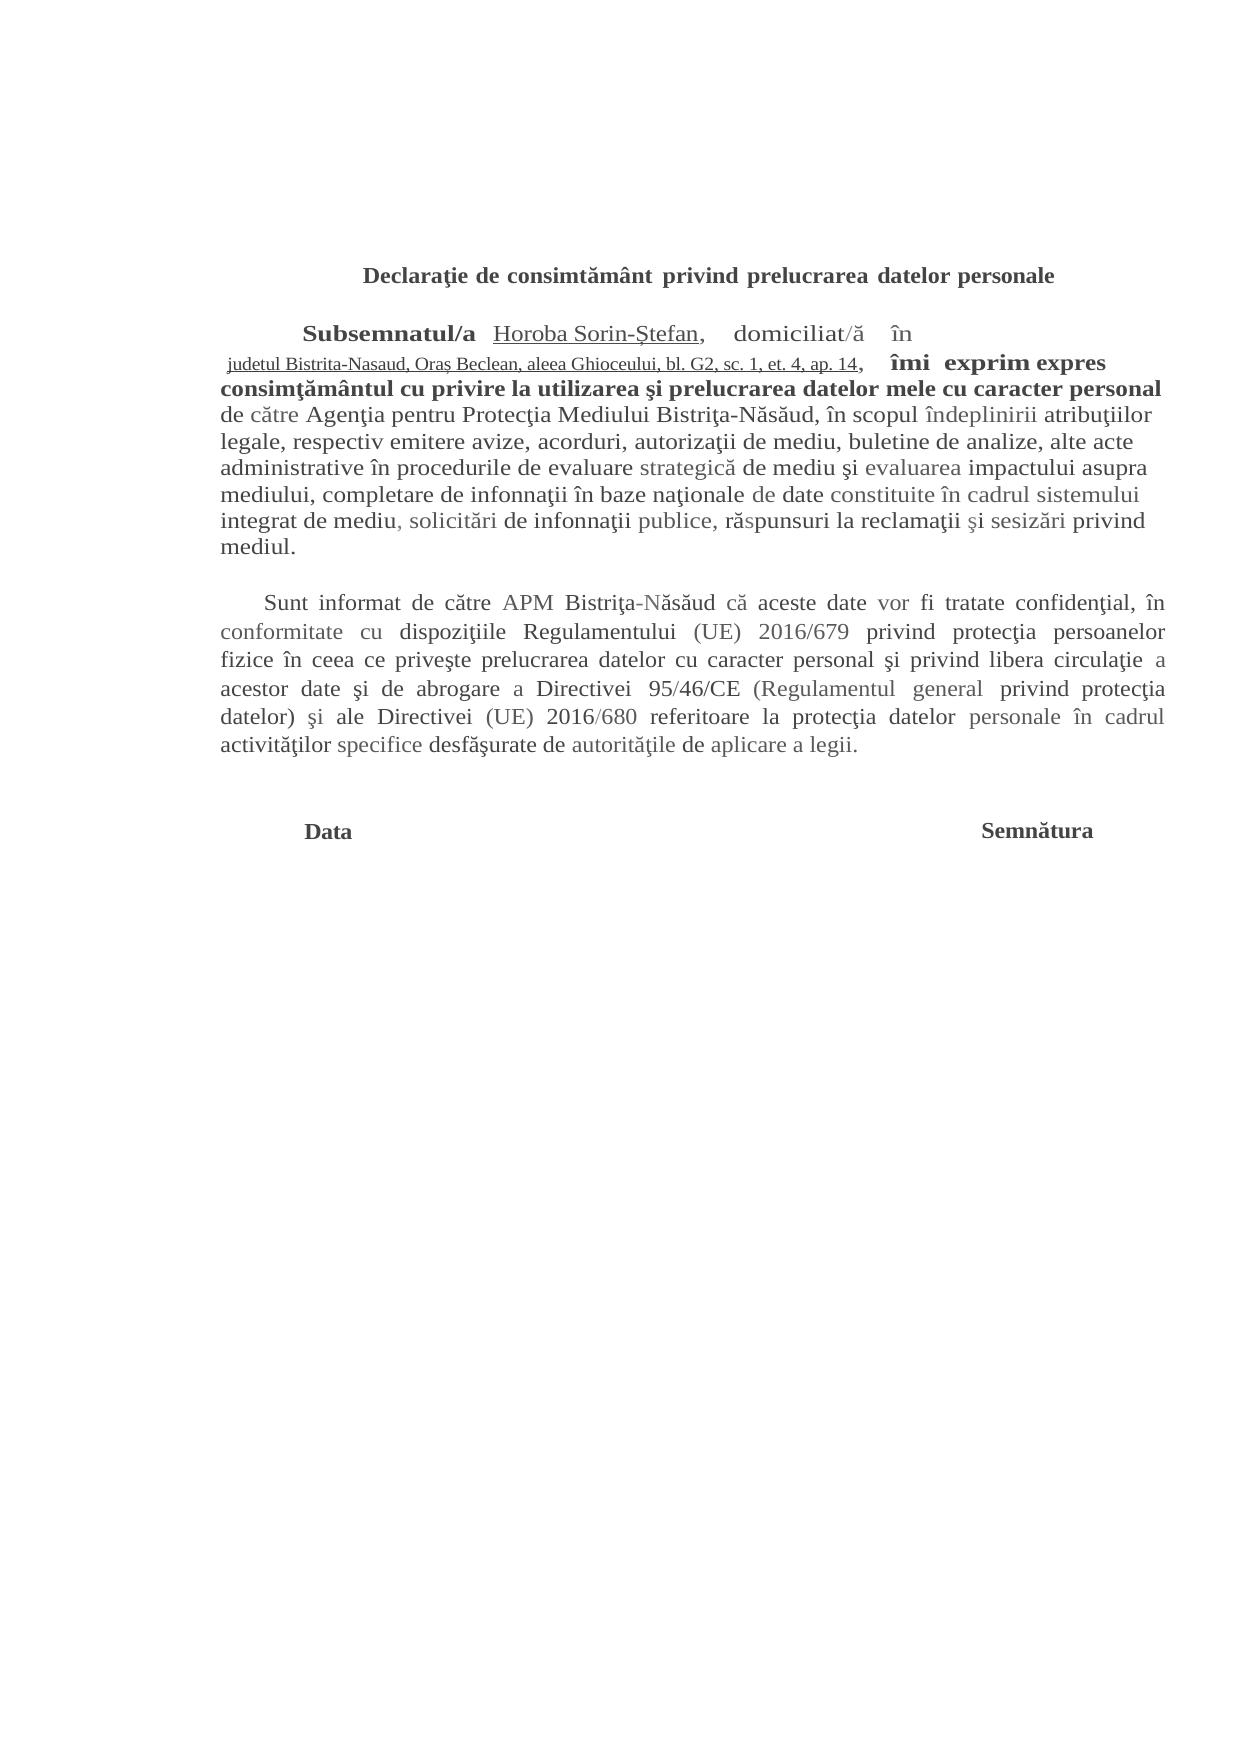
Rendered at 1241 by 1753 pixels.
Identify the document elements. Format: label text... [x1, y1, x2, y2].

text Subsemnatul/a Horoba Sorin-Ștefan, domiciliat/ă în [227, 319, 1180, 346]
text Sunt informat de către APM Bistriţa-Năsăud că aceste date vor fi tratate confidenţial, în conformitate cu dispoziţiile Regulamentului (UE) 2016/679 privind protecţia persoanelor fizice în ceea ce priveşte prelucrarea datelor cu caracter personal şi privind libera circulaţie a acestor date şi de abrogare a Directivei 95/46/CE (Regulamentul general privind protecţia datelor) şi ale Directivei (UE) 2016/680 referitoare la protecţia datelor personale în cadrul activităţilor specifice desfăşurate de autorităţile de aplicare a legii. [220, 589, 1166, 758]
subtitle Data Semnătura [304, 817, 1192, 845]
text judetul Bistrita-Nasaud, Oraș Beclean, aleea Ghioceului, bl. G2, sc. 1, et. 4, ap. 14, îmi exprim expres consimţământul cu privire la utilizarea şi prelucrarea datelor mele cu caracter personal de către Agenţia pentru Protecţia Mediului Bistriţa-Năsăud, în scopul îndeplinirii atribuţiilor legale, respectiv emitere avize, acorduri, autorizaţii de mediu, buletine de analize, alte acte administrative în procedurile de evaluare strategică de mediu şi evaluarea impactului asupra mediului, completare de infonnaţii în baze naţionale de date constituite în cadrul sistemului integrat de mediu, solicitări de infonnaţii publice, răspunsuri la reclamaţii şi sesizări privind mediul. [220, 349, 1177, 560]
subtitle Declaraţie de consimtământ privind prelucrarea datelor personale [363, 262, 1192, 289]
